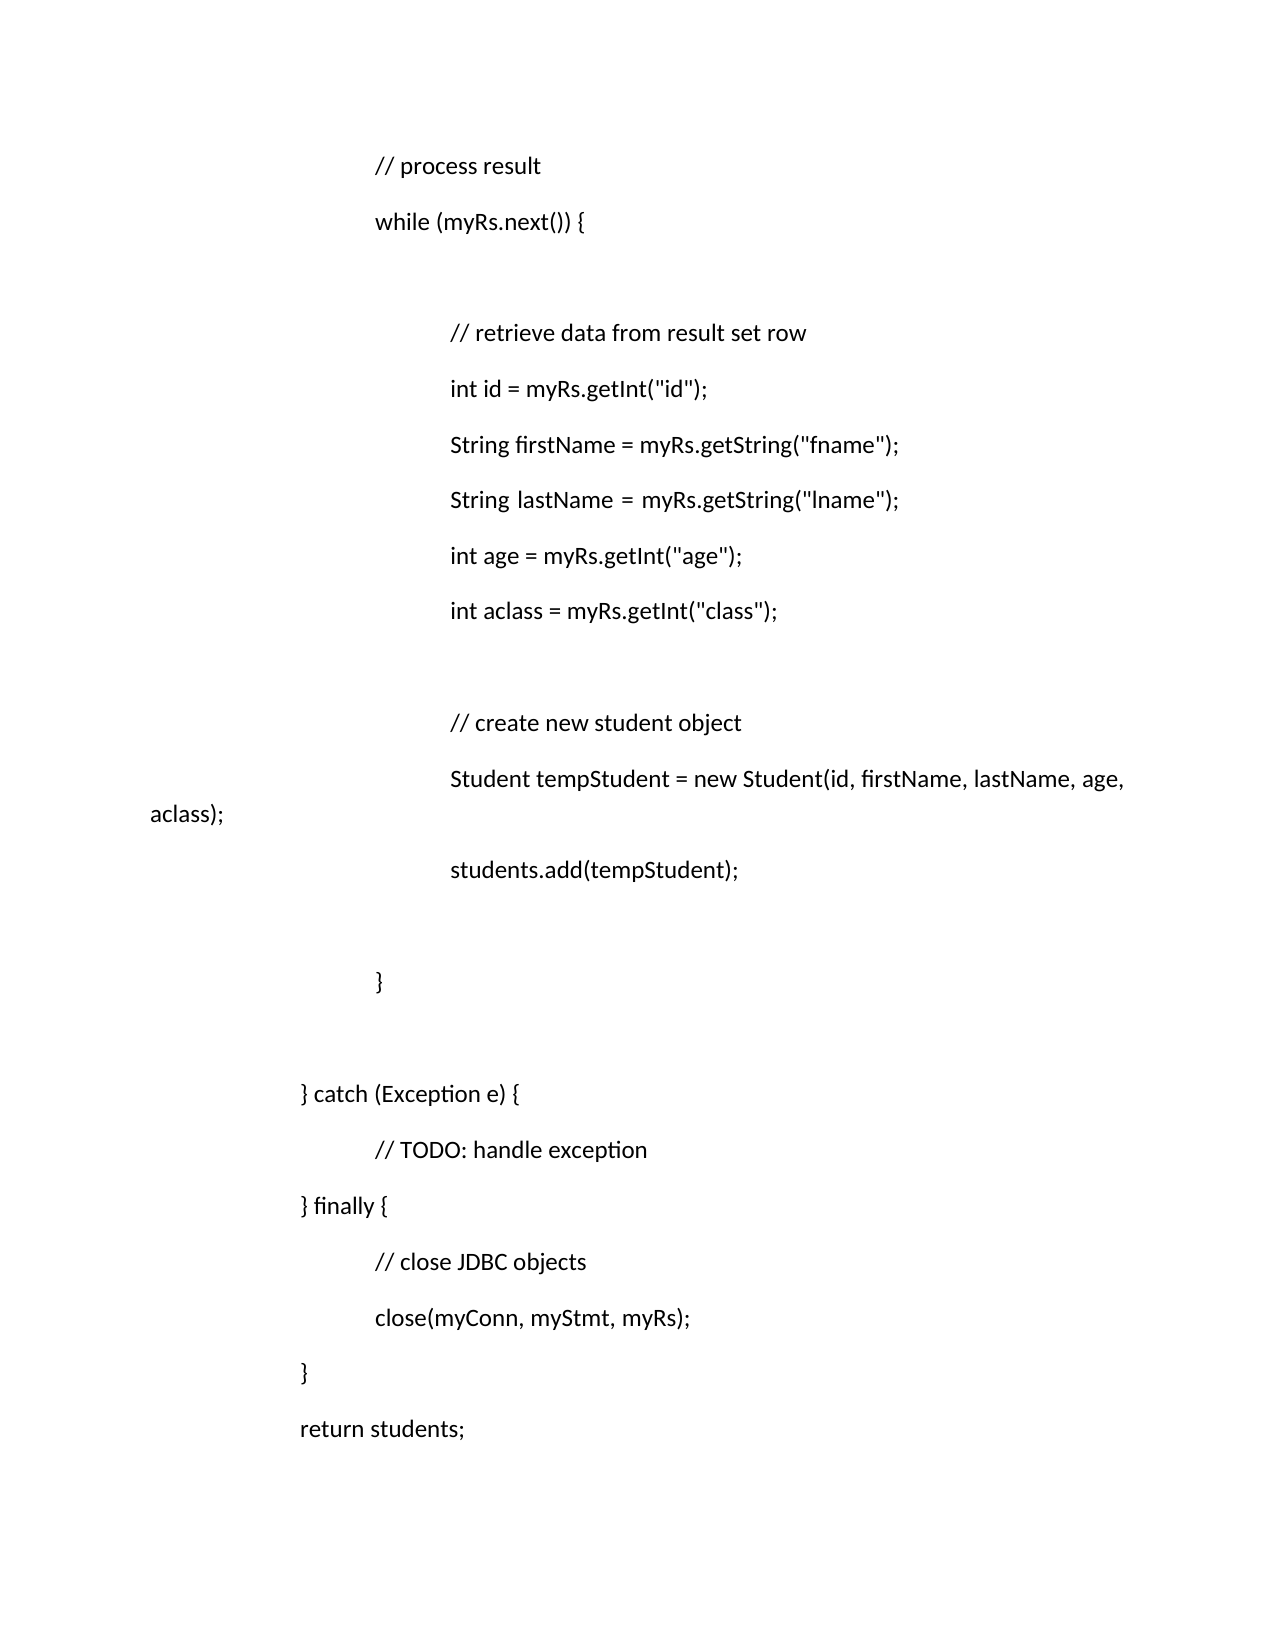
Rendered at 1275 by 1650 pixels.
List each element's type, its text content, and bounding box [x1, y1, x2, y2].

text students.add(tempStudent); [450, 854, 1137, 885]
text } [300, 1357, 1137, 1387]
text } [375, 966, 1137, 997]
text // retrieve data from result set row int id = myRs.getInt("id"); [450, 317, 807, 404]
text return students; [300, 1413, 1137, 1443]
text } catch (Exception e) { [300, 1078, 1137, 1108]
text int aclass = myRs.getInt("class"); [450, 596, 1137, 626]
text // process result while (myRs.next()) { [375, 150, 586, 237]
text // create new student object [450, 707, 1137, 738]
text // TODO: handle exception [375, 1134, 1137, 1164]
text Student tempStudent = new Student(id, firstName, lastName, age, [450, 763, 1137, 793]
text String firstName = myRs.getString("fname"); String lastName = myRs.getString("lname"); int age = myRs.getInt("age"); [450, 429, 899, 571]
text } finally { [300, 1190, 1137, 1220]
text aclass); [150, 798, 1137, 829]
text // close JDBC objects close(myConn, myStmt, myRs); [375, 1246, 691, 1332]
